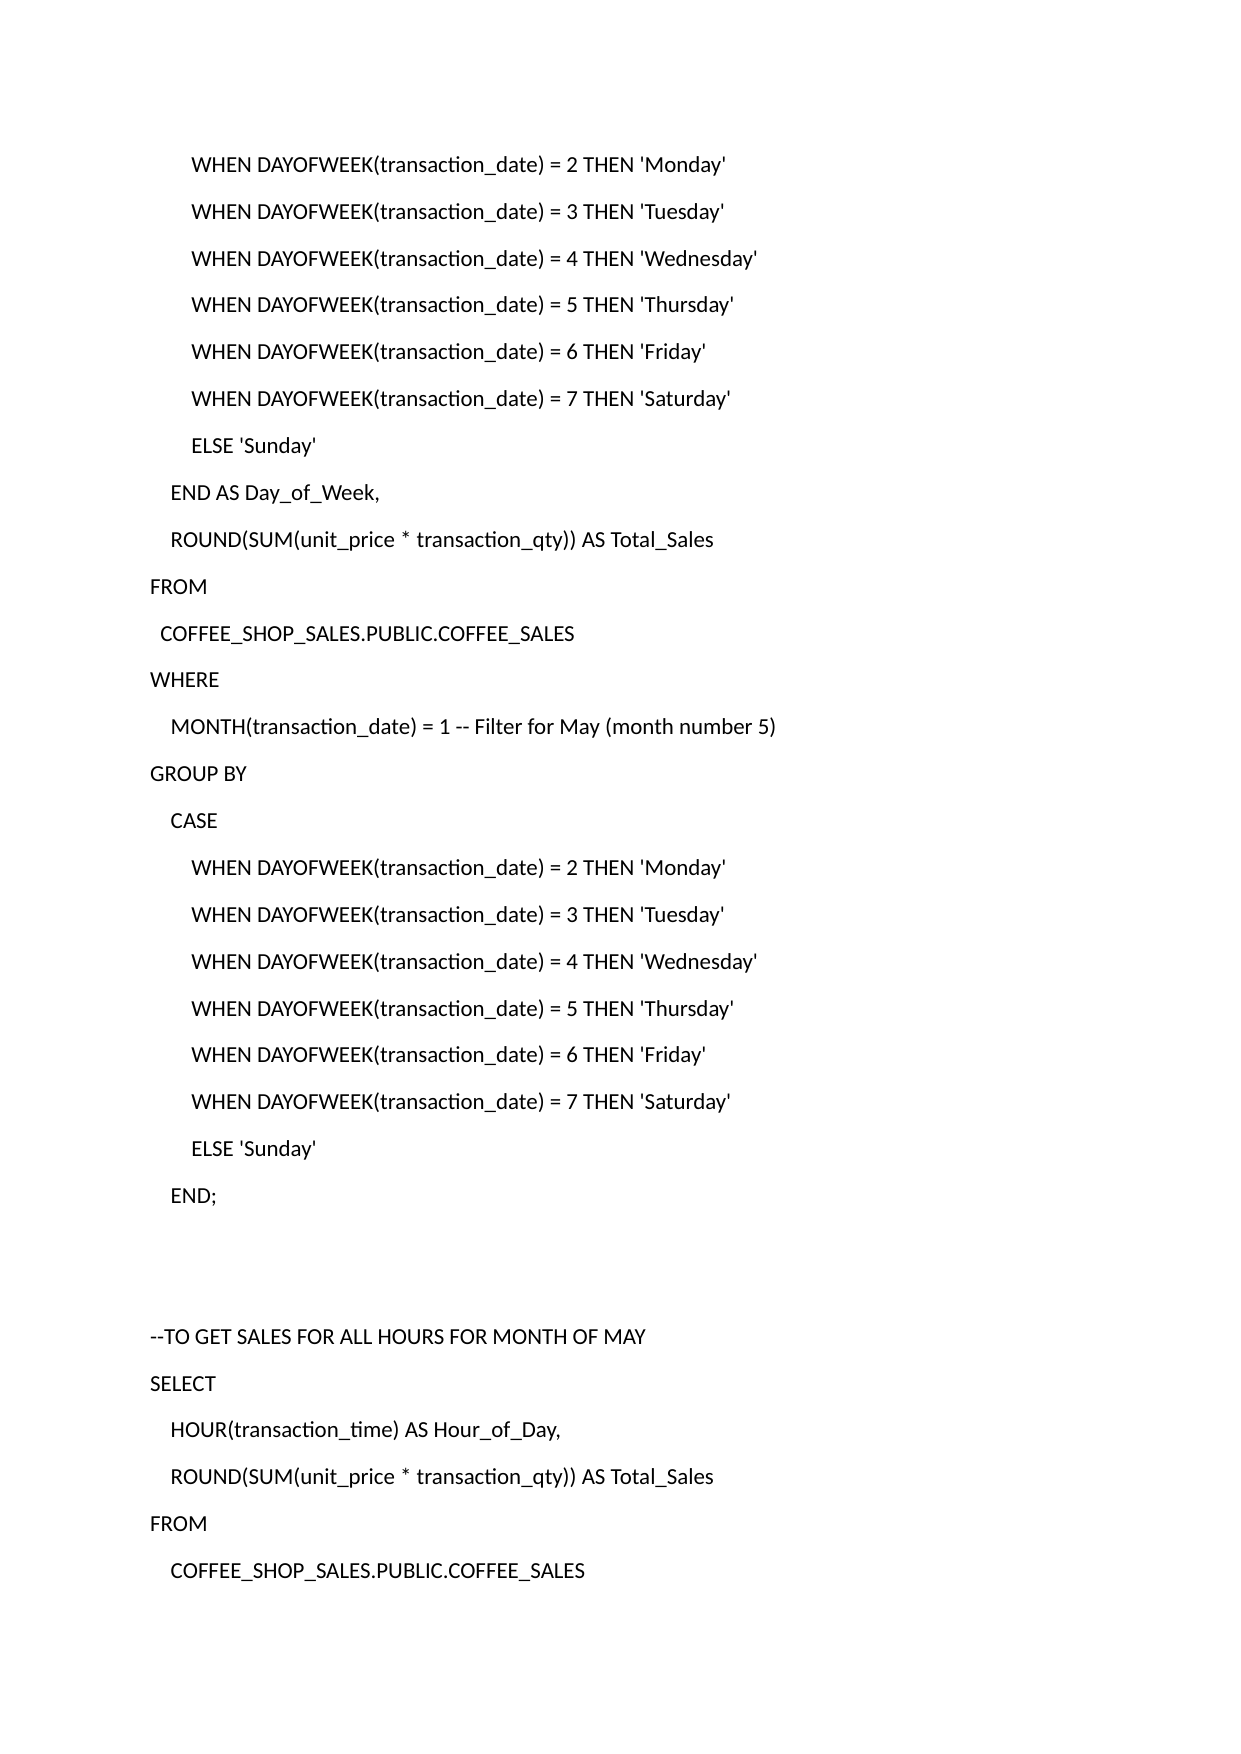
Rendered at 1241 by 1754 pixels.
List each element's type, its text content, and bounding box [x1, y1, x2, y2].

text WHEN DAYOFWEEK(transaction_date) = 2 THEN 'Monday' [150, 853, 1090, 881]
text ROUND(SUM(unit_price * transaction_qty)) AS Total_Sales [150, 525, 1090, 553]
text WHEN DAYOFWEEK(transaction_date) = 6 THEN 'Friday' [150, 1041, 1090, 1069]
text WHEN DAYOFWEEK(transaction_date) = 5 THEN 'Thursday' [150, 994, 1090, 1022]
text WHEN DAYOFWEEK(transaction_date) = 7 THEN 'Saturday' [150, 1087, 1090, 1116]
text WHEN DAYOFWEEK(transaction_date) = 4 THEN 'Wednesday' [150, 244, 1090, 272]
text FROM [150, 572, 1090, 600]
text FROM [150, 1509, 1090, 1537]
text WHEN DAYOFWEEK(transaction_date) = 3 THEN 'Tuesday' [150, 197, 1090, 225]
text ELSE 'Sunday' [150, 431, 1090, 459]
text WHEN DAYOFWEEK(transaction_date) = 6 THEN 'Friday' [150, 337, 1090, 366]
text ROUND(SUM(unit_price * transaction_qty)) AS Total_Sales [150, 1462, 1090, 1491]
text WHEN DAYOFWEEK(transaction_date) = 2 THEN 'Monday' [150, 150, 1090, 178]
text --TO GET SALES FOR ALL HOURS FOR MONTH OF MAY [150, 1322, 1090, 1350]
text COFFEE_SHOP_SALES.PUBLIC.COFFEE_SALES [150, 619, 1090, 647]
text END; [150, 1181, 1090, 1209]
text END AS Day_of_Week, [150, 478, 1090, 506]
text WHERE [150, 666, 1090, 694]
text WHEN DAYOFWEEK(transaction_date) = 4 THEN 'Wednesday' [150, 947, 1090, 975]
text WHEN DAYOFWEEK(transaction_date) = 5 THEN 'Thursday' [150, 291, 1090, 319]
text HOUR(transaction_time) AS Hour_of_Day, [150, 1416, 1090, 1444]
text MONTH(transaction_date) = 1 -- Filter for May (month number 5) [150, 712, 1090, 741]
text WHEN DAYOFWEEK(transaction_date) = 7 THEN 'Saturday' [150, 384, 1090, 412]
text GROUP BY [150, 759, 1090, 787]
text WHEN DAYOFWEEK(transaction_date) = 3 THEN 'Tuesday' [150, 900, 1090, 928]
text COFFEE_SHOP_SALES.PUBLIC.COFFEE_SALES [150, 1556, 1090, 1584]
text ELSE 'Sunday' [150, 1134, 1090, 1162]
text SELECT [150, 1369, 1090, 1397]
text CASE [150, 806, 1090, 834]
